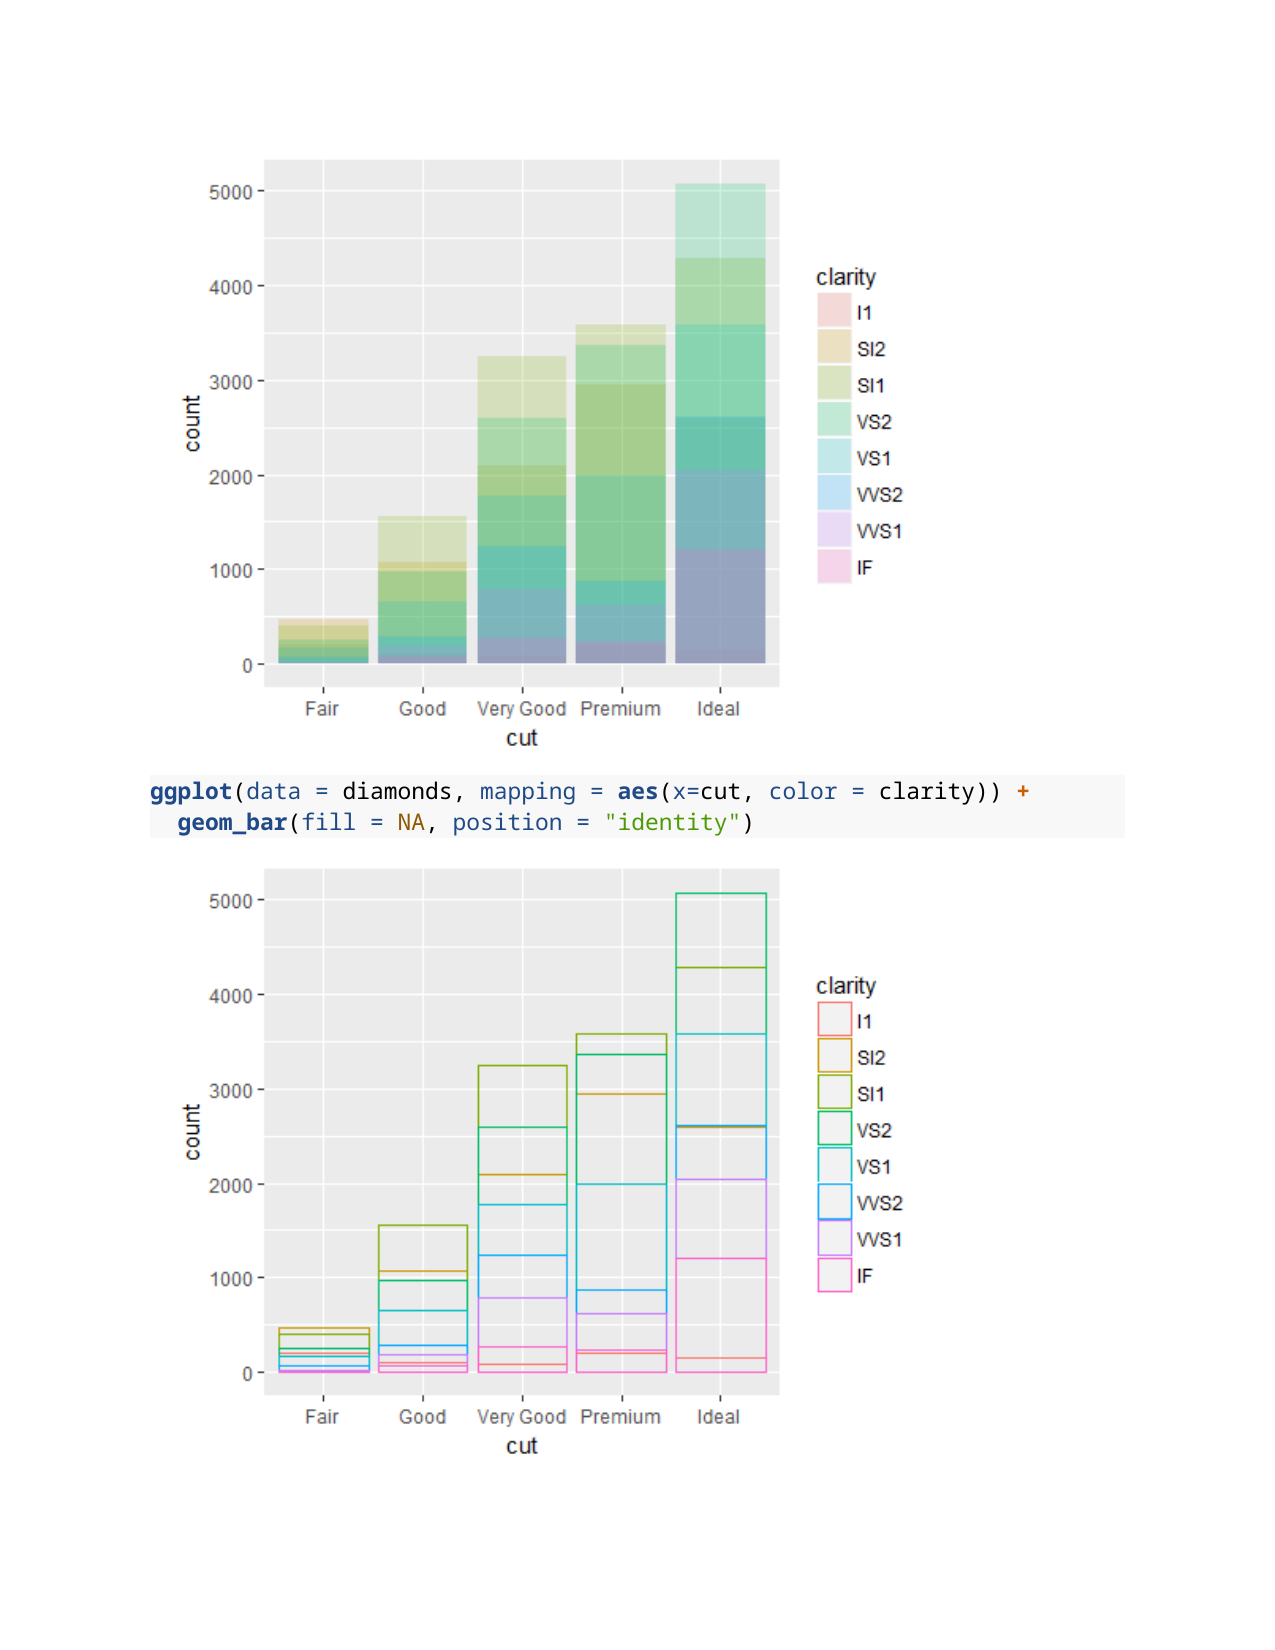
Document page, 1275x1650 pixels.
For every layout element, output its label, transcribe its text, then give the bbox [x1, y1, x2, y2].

text ggplot(data = diamonds, mapping = aes(x=cut, color = clarity)) + geom_bar(fill = NA, position = "identity") [755, 775, 1125, 838]
picture [168, 150, 927, 757]
picture [168, 858, 927, 1465]
